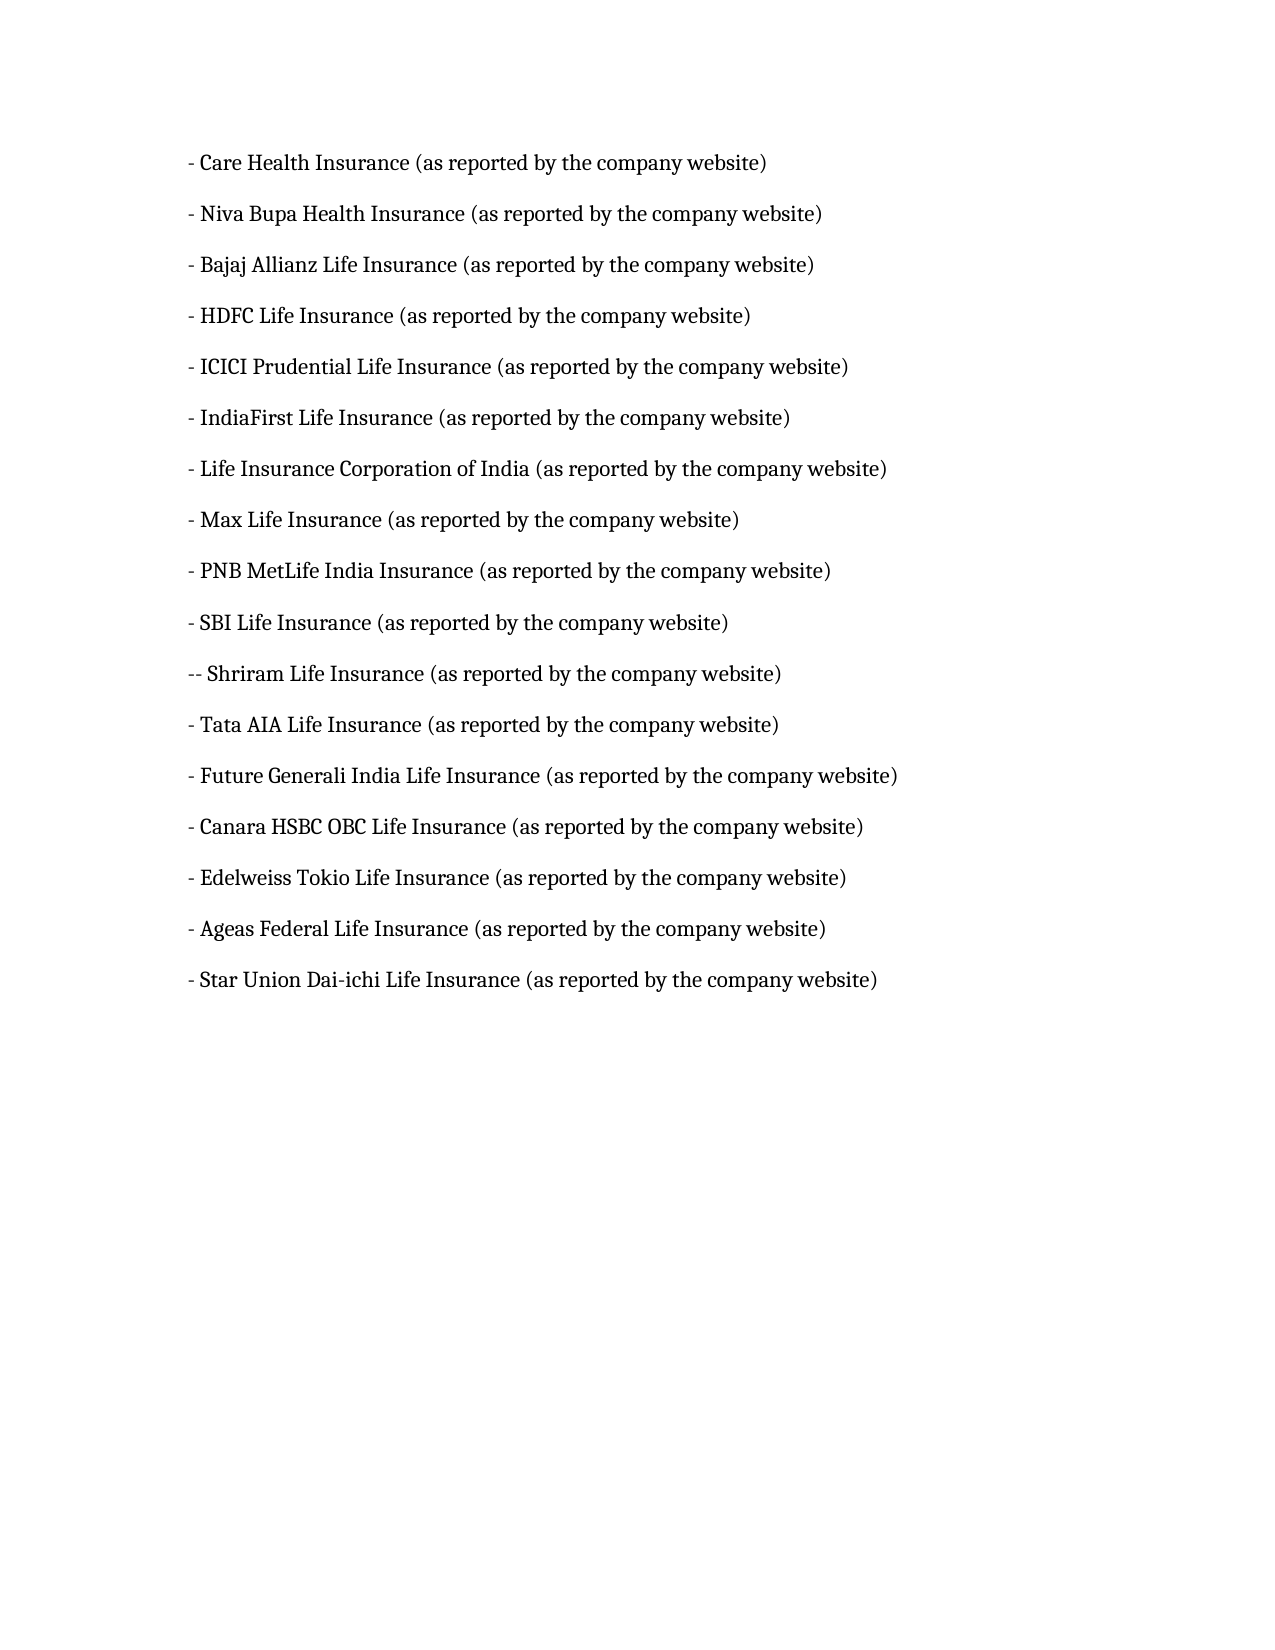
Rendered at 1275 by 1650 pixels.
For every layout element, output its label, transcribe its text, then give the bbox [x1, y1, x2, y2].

text - Canara HSBC OBC Life Insurance (as reported by the company website) [187, 813, 1087, 840]
text - Star Union Dai-ichi Life Insurance (as reported by the company website) [187, 967, 1087, 993]
text - ICICI Prudential Life Insurance (as reported by the company website) [187, 354, 1087, 381]
text - Ageas Federal Life Insurance (as reported by the company website) [187, 916, 1087, 942]
text - Life Insurance Corporation of India (as reported by the company website) [187, 456, 1087, 483]
text -- Shriram Life Insurance (as reported by the company website) [187, 660, 1087, 687]
text - Future Generali India Life Insurance (as reported by the company website) [187, 762, 1087, 789]
text - Bajaj Allianz Life Insurance (as reported by the company website) [187, 252, 1087, 278]
text - Max Life Insurance (as reported by the company website) [187, 507, 1087, 534]
text - IndiaFirst Life Insurance (as reported by the company website) [187, 405, 1087, 432]
text - Care Health Insurance (as reported by the company website) [187, 150, 1087, 176]
text - SBI Life Insurance (as reported by the company website) [187, 609, 1087, 636]
text - HDFC Life Insurance (as reported by the company website) [187, 303, 1087, 329]
text - Niva Bupa Health Insurance (as reported by the company website) [187, 201, 1087, 227]
text - Tata AIA Life Insurance (as reported by the company website) [187, 711, 1087, 738]
text - Edelweiss Tokio Life Insurance (as reported by the company website) [187, 864, 1087, 891]
text - PNB MetLife India Insurance (as reported by the company website) [187, 558, 1087, 585]
